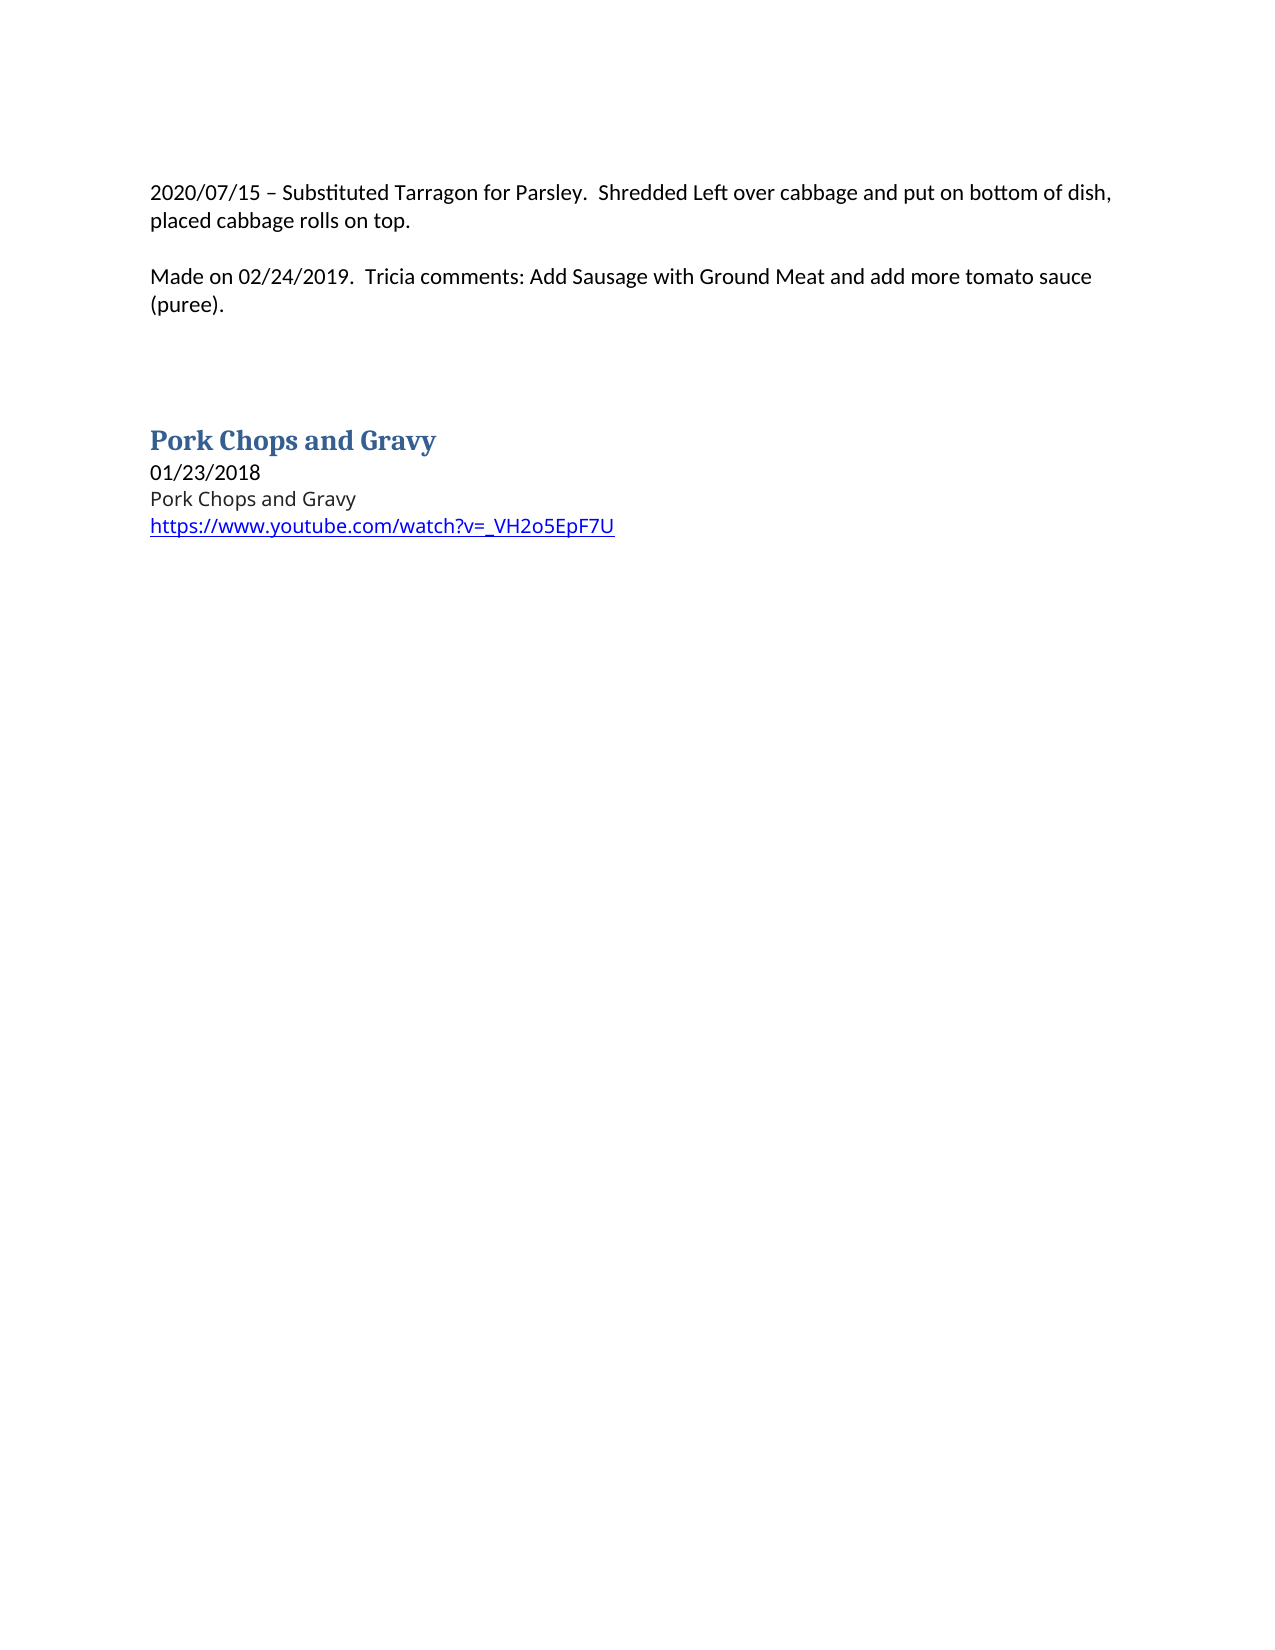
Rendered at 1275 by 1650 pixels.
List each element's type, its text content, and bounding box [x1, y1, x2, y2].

subtitle Pork Chops and Gravy [150, 424, 1125, 458]
text 01/23/2018 [150, 458, 1125, 486]
text Pork Chops and Gravy [150, 486, 1125, 513]
text Made on 02/24/2019. Tricia comments: Add Sausage with Ground Meat and add more tomato sauce (puree). [150, 262, 1125, 318]
text https://www.youtube.com/watch?v=_VH2o5EpF7U [150, 513, 1125, 540]
text 2020/07/15 – Substituted Tarragon for Parsley. Shredded Left over cabbage and put on bottom of dish, placed cabbage rolls on top. [150, 178, 1125, 234]
